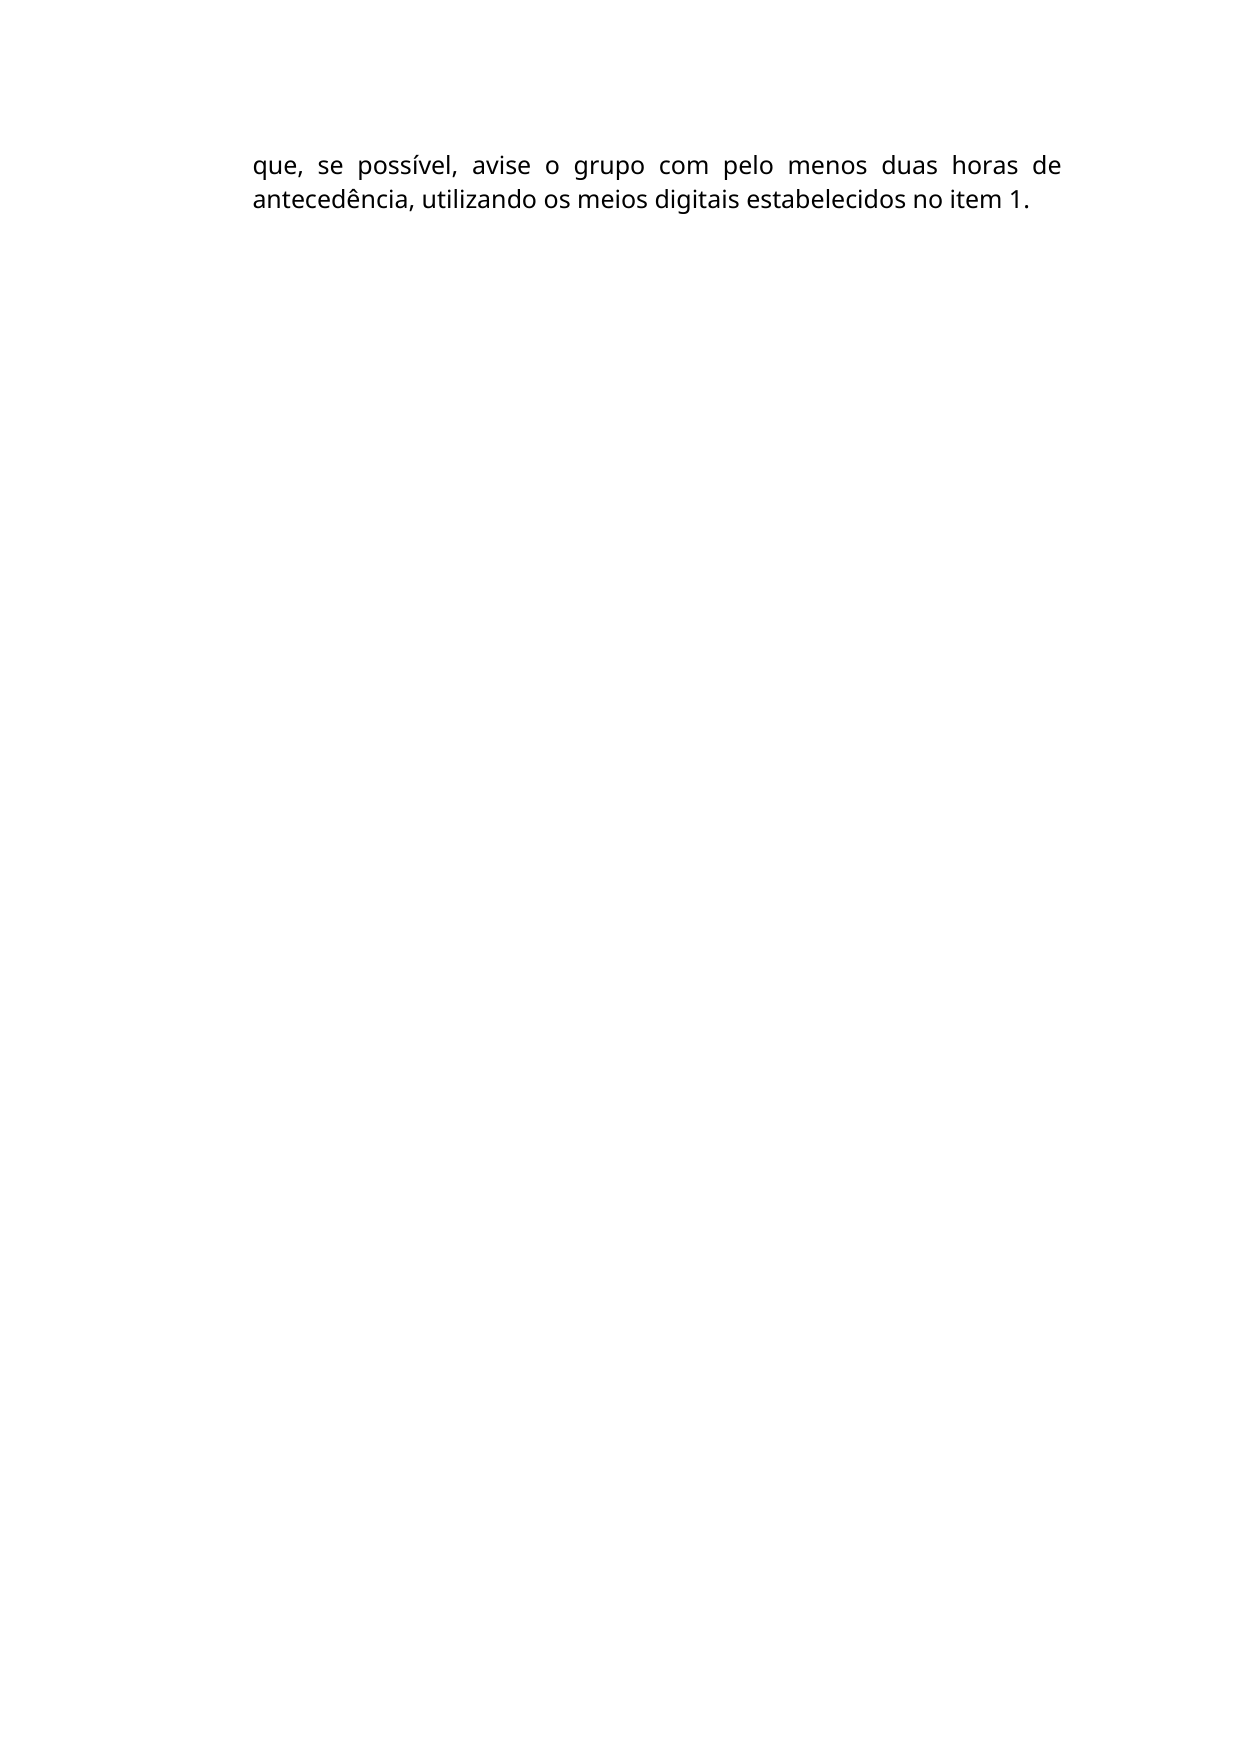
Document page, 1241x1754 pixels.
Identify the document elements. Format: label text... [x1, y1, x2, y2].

list Ausências Caso algum integrante precise se ausentar de uma aula, é esperado que, se possível, avise o grupo com pelo menos duas horas de antecedência, utilizando os meios digitais estabelecidos no item 1. [200, 148, 1063, 284]
